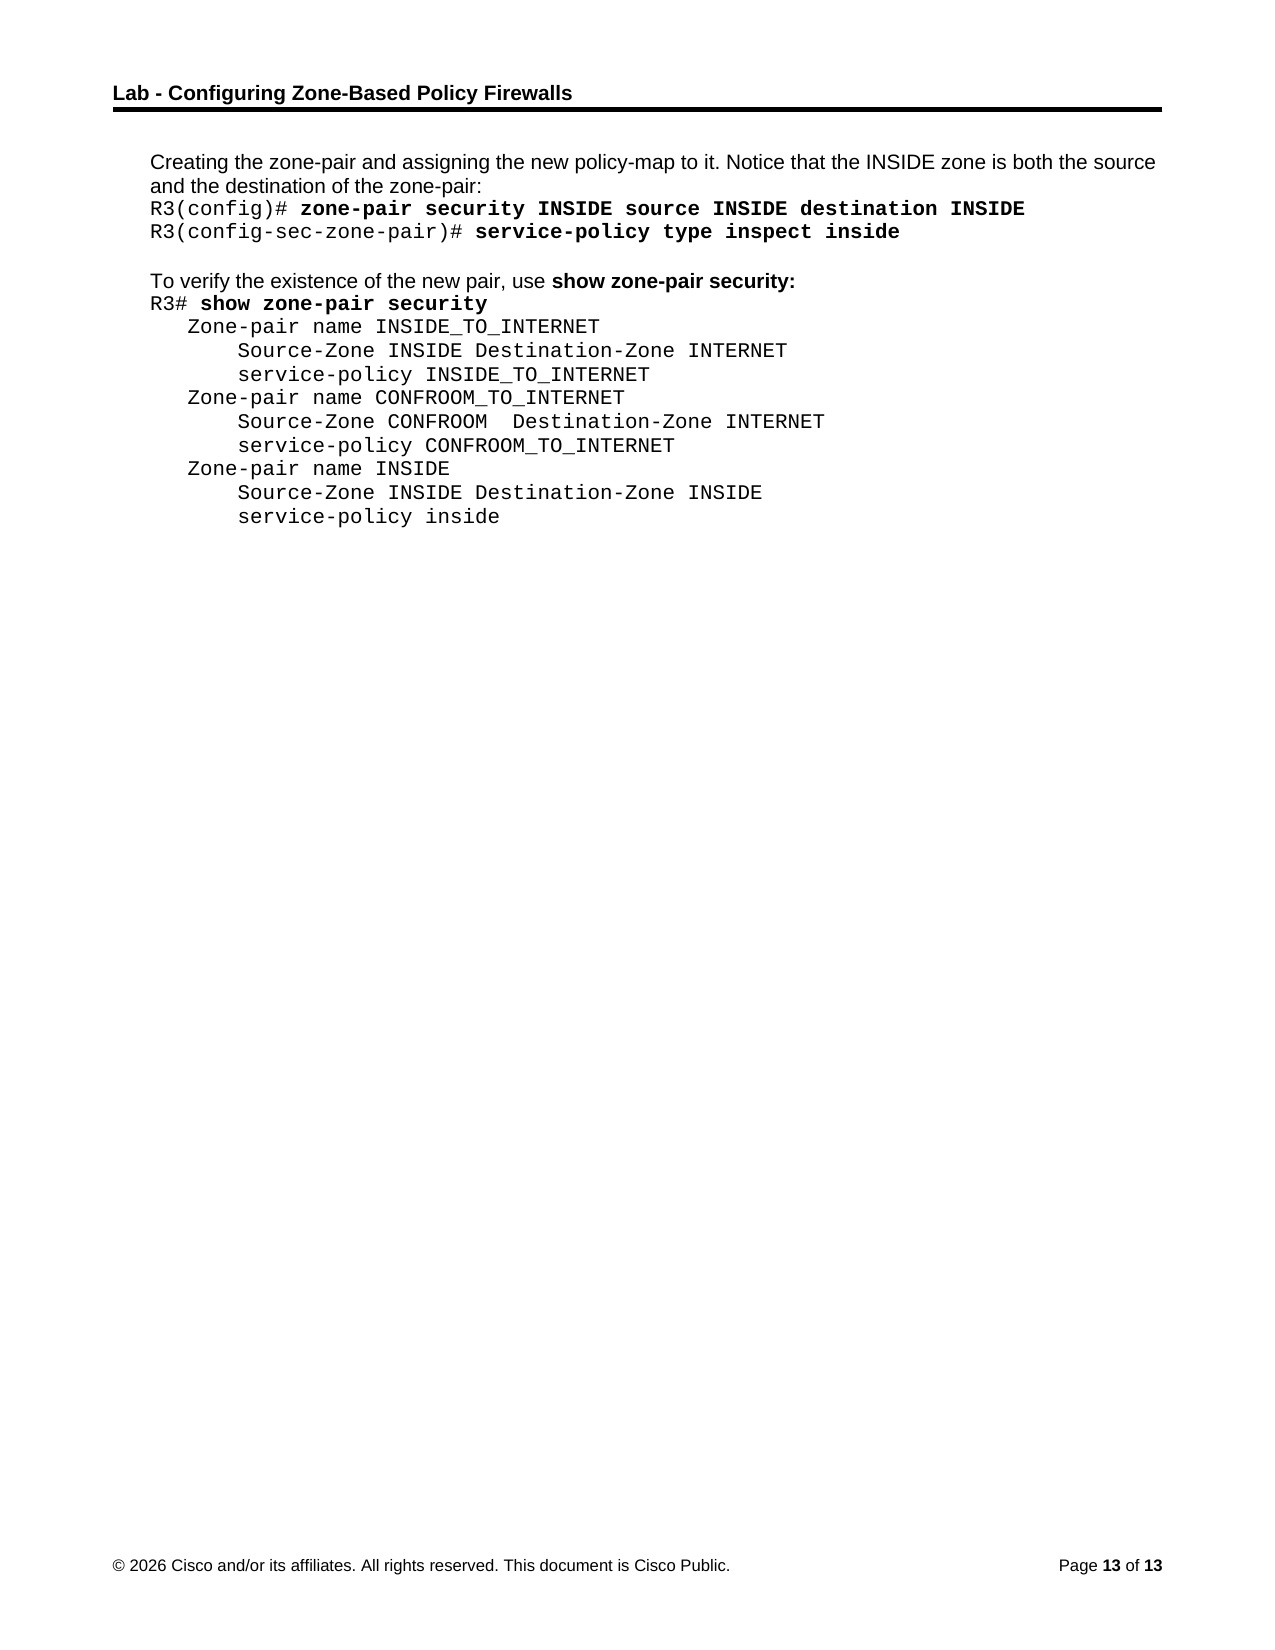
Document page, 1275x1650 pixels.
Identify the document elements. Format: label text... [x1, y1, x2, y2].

list To verify the existence of the new pair, use show zone-pair security: [150, 269, 1162, 293]
list Zone-pair name INSIDE [187, 458, 1162, 482]
list R3(config-sec-zone-pair)# service-policy type inspect inside [112, 222, 1162, 245]
list R3# show zone-pair security [150, 293, 1162, 316]
list Zone-pair name INSIDE_TO_INTERNET [187, 316, 1162, 340]
list Source-Zone CONFROOM Destination-Zone INTERNET [187, 411, 1162, 435]
list Source-Zone INSIDE Destination-Zone INSIDE [187, 482, 1162, 506]
list service-policy INSIDE_TO_INTERNET [187, 364, 1162, 387]
list service-policy inside [187, 506, 1162, 529]
list service-policy CONFROOM_TO_INTERNET [187, 435, 1162, 458]
list Source-Zone INSIDE Destination-Zone INTERNET [187, 340, 1162, 364]
list Zone-pair name CONFROOM_TO_INTERNET [187, 387, 1162, 411]
list Creating the zone-pair and assigning the new policy-map to it. Notice that the INSIDE zone is both the source and the destination of the zone-pair: [150, 150, 1162, 198]
list R3(config)# zone-pair security INSIDE source INSIDE destination INSIDE [150, 198, 1162, 222]
